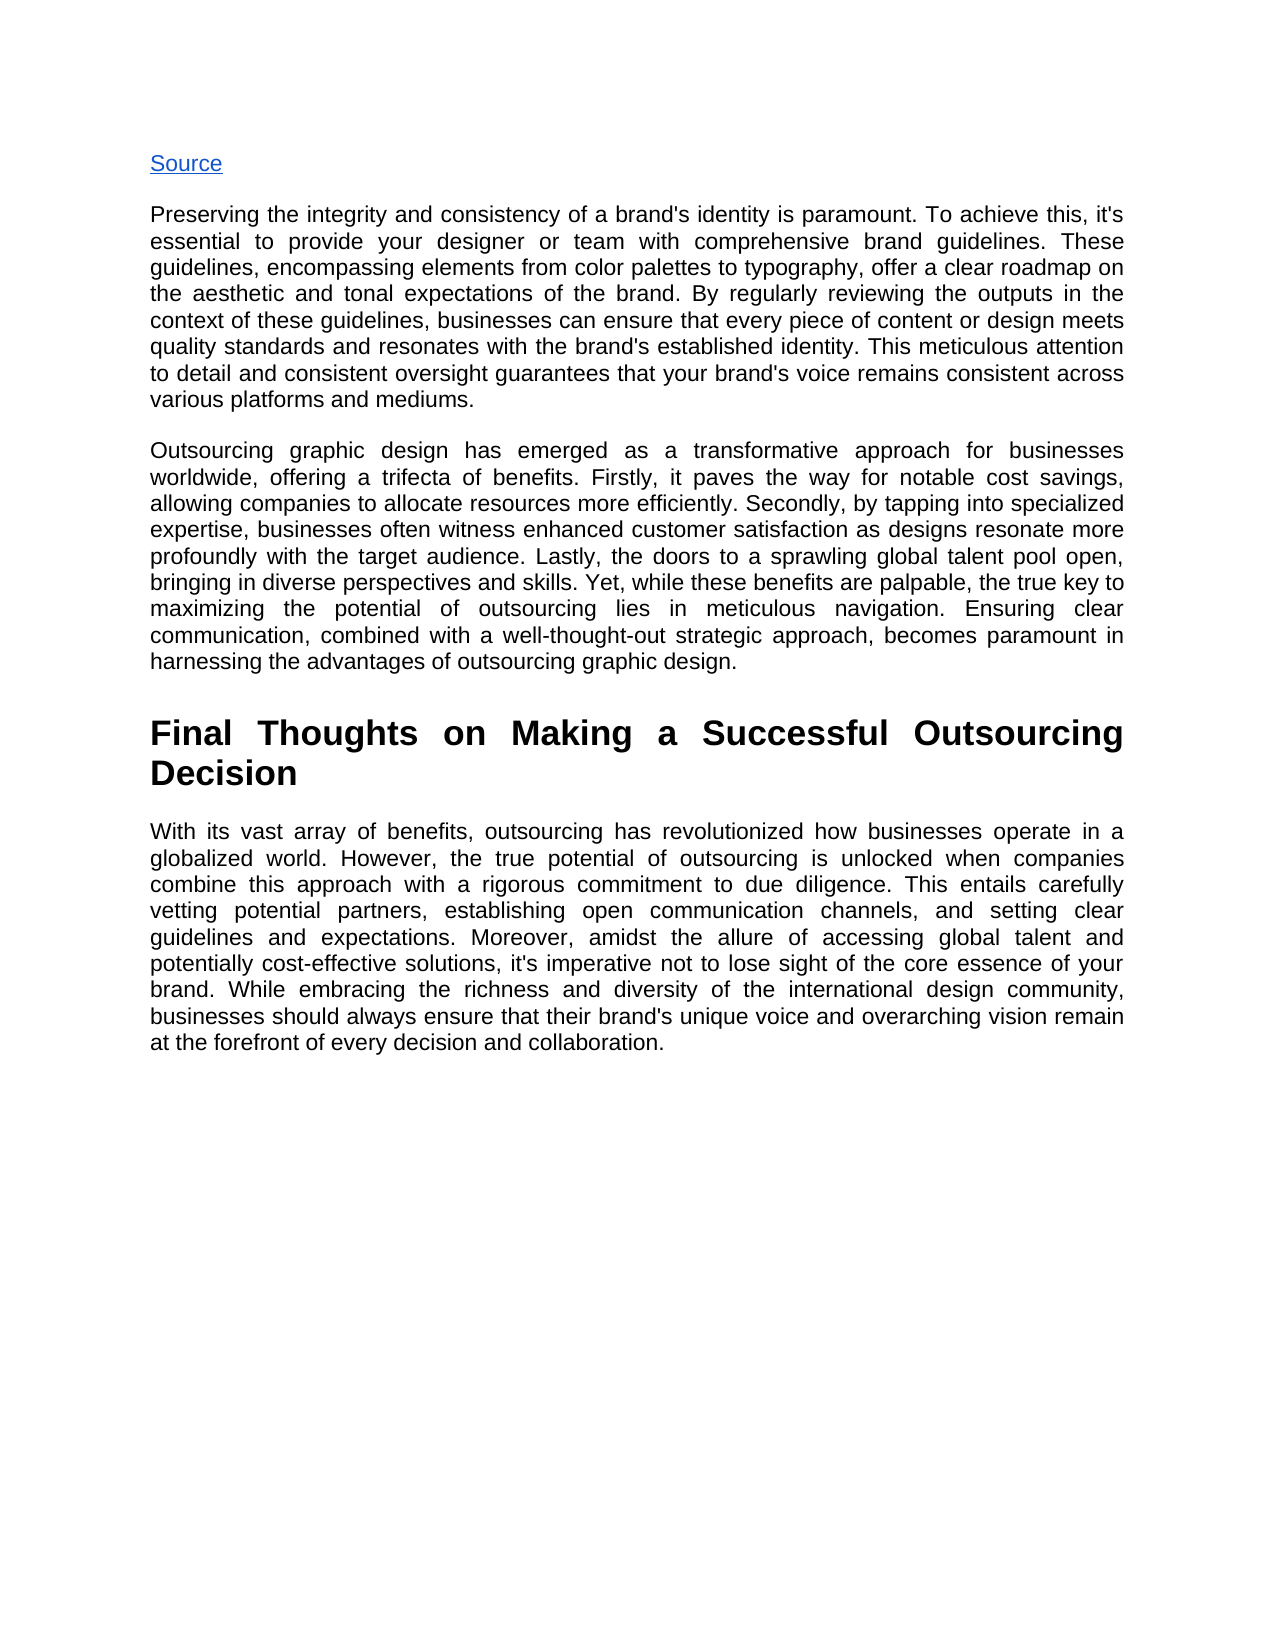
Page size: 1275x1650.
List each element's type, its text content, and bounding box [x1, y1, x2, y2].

subtitle Final Thoughts on Making a Successful Outsourcing Decision [150, 712, 1125, 793]
text With its vast array of benefits, outsourcing has revolutionized how businesses operate in a globalized world. However, the true potential of outsourcing is unlocked when companies combine this approach with a rigorous commitment to due diligence. This entails carefully vetting potential partners, establishing open communication channels, and setting clear guidelines and expectations. Moreover, amidst the allure of accessing global talent and potentially cost-effective solutions, it's imperative not to lose sight of the core essence of your brand. While embracing the richness and diversity of the international design community, businesses should always ensure that their brand's unique voice and overarching vision remain at the forefront of every decision and collaboration. [150, 818, 1125, 1056]
text Preserving the integrity and consistency of a brand's identity is paramount. To achieve this, it's essential to provide your designer or team with comprehensive brand guidelines. These guidelines, encompassing elements from color palettes to typography, offer a clear roadmap on the aesthetic and tonal expectations of the brand. By regularly reviewing the outputs in the context of these guidelines, businesses can ensure that every piece of content or design meets quality standards and resonates with the brand's established identity. This meticulous attention to detail and consistent oversight guarantees that your brand's voice remains consistent across various platforms and mediums. [150, 201, 1125, 412]
text Source [150, 150, 1125, 176]
text Outsourcing graphic design has emerged as a transformative approach for businesses worldwide, offering a trifecta of benefits. Firstly, it paves the way for notable cost savings, allowing companies to allocate resources more efficiently. Secondly, by tapping into specialized expertise, businesses often witness enhanced customer satisfaction as designs resonate more profoundly with the target audience. Lastly, the doors to a sprawling global talent pool open, bringing in diverse perspectives and skills. Yet, while these benefits are palpable, the true key to maximizing the potential of outsourcing lies in meticulous navigation. Ensuring clear communication, combined with a well-thought-out strategic approach, becomes paramount in harnessing the advantages of outsourcing graphic design. [150, 437, 1125, 674]
